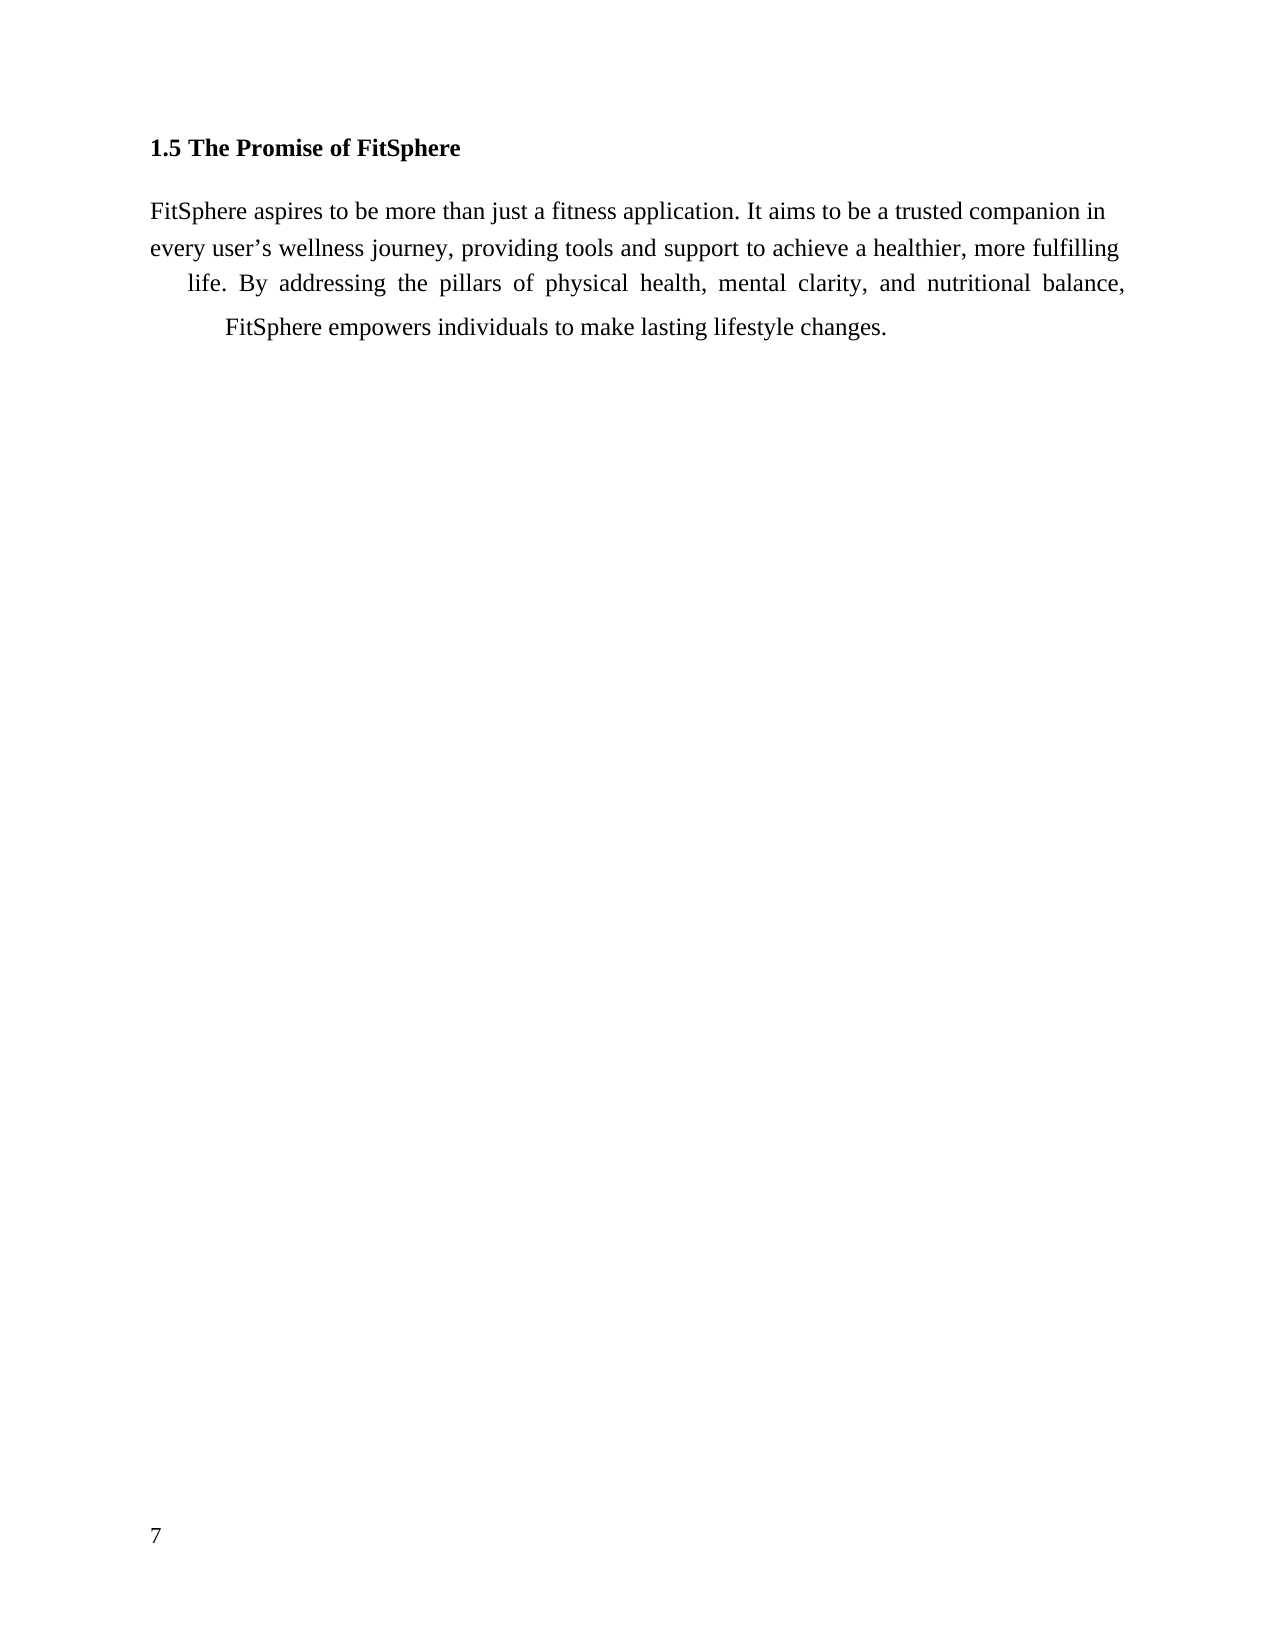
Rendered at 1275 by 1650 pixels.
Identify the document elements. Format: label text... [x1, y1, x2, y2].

text FitSphere aspires to be more than just a fitness application. It aims to be a trusted companion in [150, 196, 1162, 225]
text every user’s wellness journey, providing tools and support to achieve a healthier, more fulfilling [150, 233, 1162, 262]
text life. By addressing the pillars of physical health, mental clarity, and nutritional balance, FitSphere empowers individuals to make lasting lifestyle changes. [187, 268, 1125, 340]
subtitle The Promise of FitSphere [150, 133, 1162, 162]
